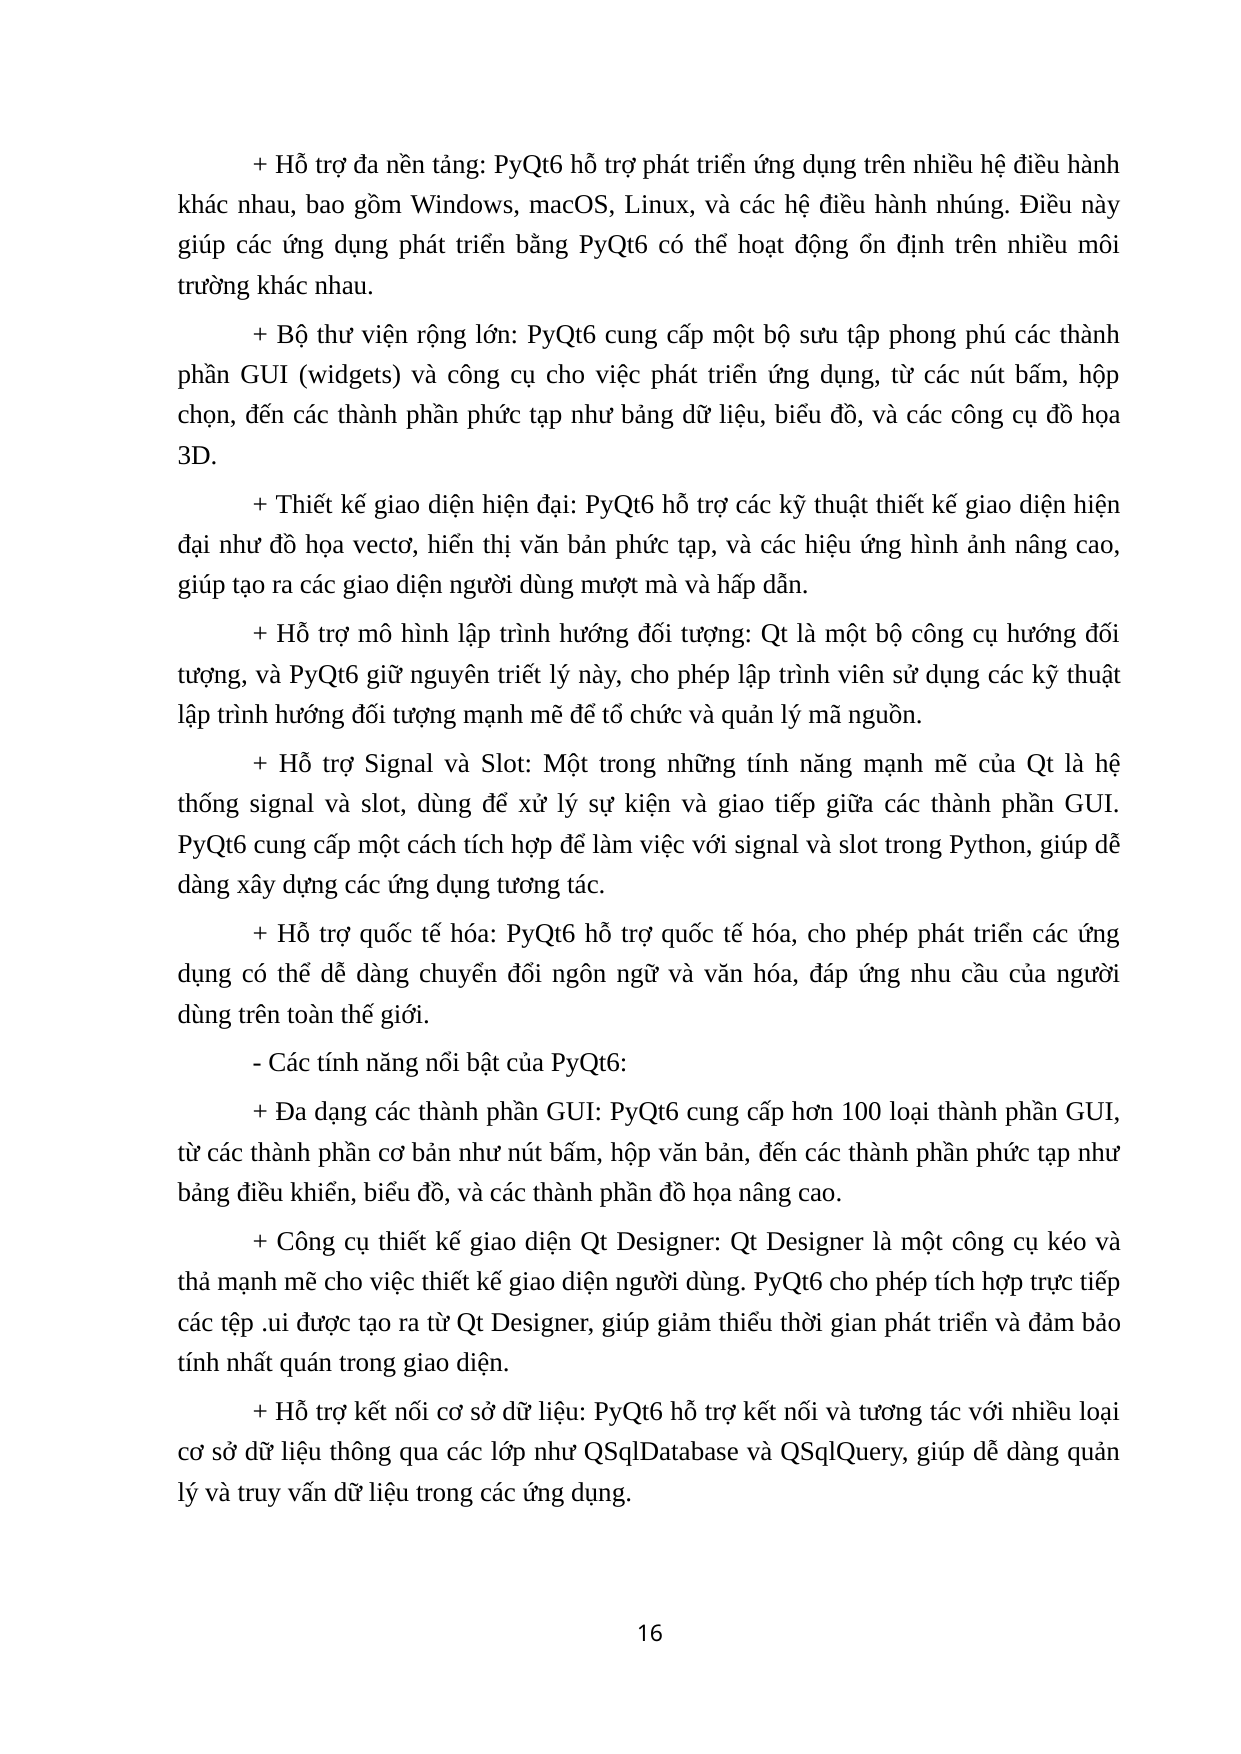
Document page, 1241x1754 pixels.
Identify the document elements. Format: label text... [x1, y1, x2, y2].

text + Bộ thư viện rộng lớn: PyQt6 cung cấp một bộ sưu tập phong phú các thành phần GUI (widgets) và công cụ cho việc phát triển ứng dụng, từ các nút bấm, hộp chọn, đến các thành phần phức tạp như bảng dữ liệu, biểu đồ, và các công cụ đồ họa 3D. [177, 318, 1122, 470]
text + Đa dạng các thành phần GUI: PyQt6 cung cấp hơn 100 loại thành phần GUI, từ các thành phần cơ bản như nút bấm, hộp văn bản, đến các thành phần phức tạp như bảng điều khiển, biểu đồ, và các thành phần đồ họa nâng cao. [177, 1095, 1122, 1207]
text + Công cụ thiết kế giao diện Qt Designer: Qt Designer là một công cụ kéo và thả mạnh mẽ cho việc thiết kế giao diện người dùng. PyQt6 cho phép tích hợp trực tiếp các tệp .ui được tạo ra từ Qt Designer, giúp giảm thiểu thời gian phát triển và đảm bảo tính nhất quán trong giao diện. [177, 1225, 1122, 1377]
text + Hỗ trợ đa nền tảng: PyQt6 hỗ trợ phát triển ứng dụng trên nhiều hệ điều hành khác nhau, bao gồm Windows, macOS, Linux, và các hệ điều hành nhúng. Điều này giúp các ứng dụng phát triển bằng PyQt6 có thể hoạt động ổn định trên nhiều môi trường khác nhau. [177, 148, 1122, 300]
text + Hỗ trợ mô hình lập trình hướng đối tượng: Qt là một bộ công cụ hướng đối tượng, và PyQt6 giữ nguyên triết lý này, cho phép lập trình viên sử dụng các kỹ thuật lập trình hướng đối tượng mạnh mẽ để tổ chức và quản lý mã nguồn. [177, 617, 1122, 729]
text + Thiết kế giao diện hiện đại: PyQt6 hỗ trợ các kỹ thuật thiết kế giao diện hiện đại như đồ họa vectơ, hiển thị văn bản phức tạp, và các hiệu ứng hình ảnh nâng cao, giúp tạo ra các giao diện người dùng mượt mà và hấp dẫn. [177, 488, 1122, 600]
text - Các tính năng nổi bật của PyQt6: [177, 1046, 1122, 1078]
text + Hỗ trợ quốc tế hóa: PyQt6 hỗ trợ quốc tế hóa, cho phép phát triển các ứng dụng có thể dễ dàng chuyển đổi ngôn ngữ và văn hóa, đáp ứng nhu cầu của người dùng trên toàn thế giới. [177, 917, 1122, 1029]
text + Hỗ trợ kết nối cơ sở dữ liệu: PyQt6 hỗ trợ kết nối và tương tác với nhiều loại cơ sở dữ liệu thông qua các lớp như QSqlDatabase và QSqlQuery, giúp dễ dàng quản lý và truy vấn dữ liệu trong các ứng dụng. [177, 1395, 1122, 1507]
text + Hỗ trợ Signal và Slot: Một trong những tính năng mạnh mẽ của Qt là hệ thống signal và slot, dùng để xử lý sự kiện và giao tiếp giữa các thành phần GUI. PyQt6 cung cấp một cách tích hợp để làm việc với signal và slot trong Python, giúp dễ dàng xây dựng các ứng dụng tương tác. [177, 747, 1122, 899]
